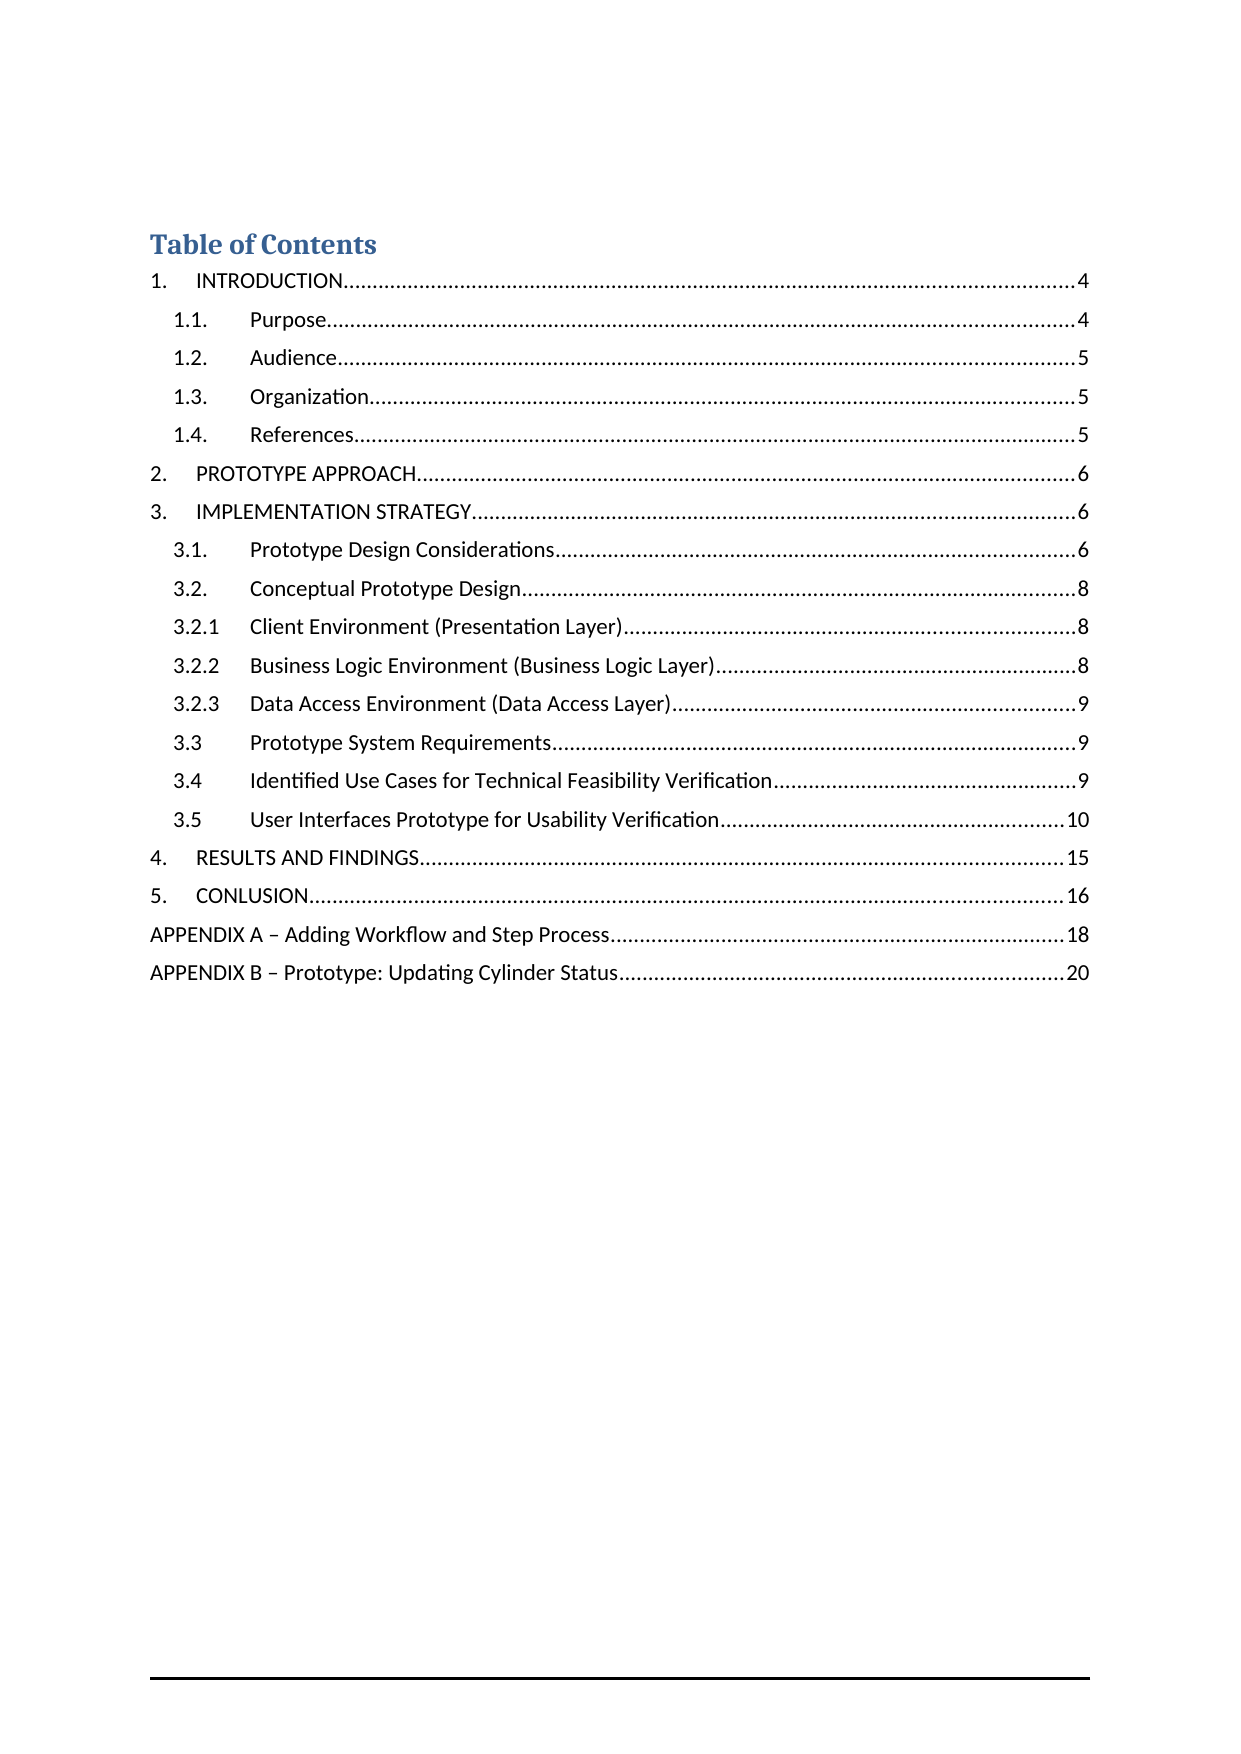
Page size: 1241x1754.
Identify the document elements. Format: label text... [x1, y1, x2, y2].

subtitle Table of Contents [150, 228, 1090, 262]
text 1.3. Organization 5 [173, 382, 1090, 410]
text 3.2.1 Client Environment (Presentation Layer) 8 [173, 612, 1090, 641]
text APPENDIX A – Adding Workflow and Step Process 18 [150, 920, 1090, 948]
text 3.2.2 Business Logic Environment (Business Logic Layer) 8 [173, 651, 1090, 679]
text 3.2.3 Data Access Environment (Data Access Layer) 9 [173, 689, 1090, 717]
text 3.4 Identified Use Cases for Technical Feasibility Verification 9 [173, 766, 1090, 794]
text 3. IMPLEMENTATION STRATEGY 6 [150, 497, 1090, 525]
text 1. INTRODUCTION 4 [150, 267, 1090, 294]
text 3.5 User Interfaces Prototype for Usability Verification 10 [173, 805, 1090, 833]
text 2. PROTOTYPE APPROACH 6 [150, 459, 1090, 487]
text 4. RESULTS AND FINDINGS 15 [150, 843, 1090, 871]
text 3.3 Prototype System Requirements 9 [173, 728, 1090, 756]
text APPENDIX B – Prototype: Updating Cylinder Status 20 [150, 958, 1090, 986]
text 3.2. Conceptual Prototype Design 8 [173, 574, 1090, 602]
text 1.2. Audience 5 [173, 343, 1090, 371]
text 1.1. Purpose 4 [173, 305, 1090, 333]
text 3.1. Prototype Design Considerations 6 [173, 536, 1090, 564]
text 5. CONLUSION 16 [150, 882, 1090, 909]
text 1.4. References 5 [173, 420, 1090, 448]
